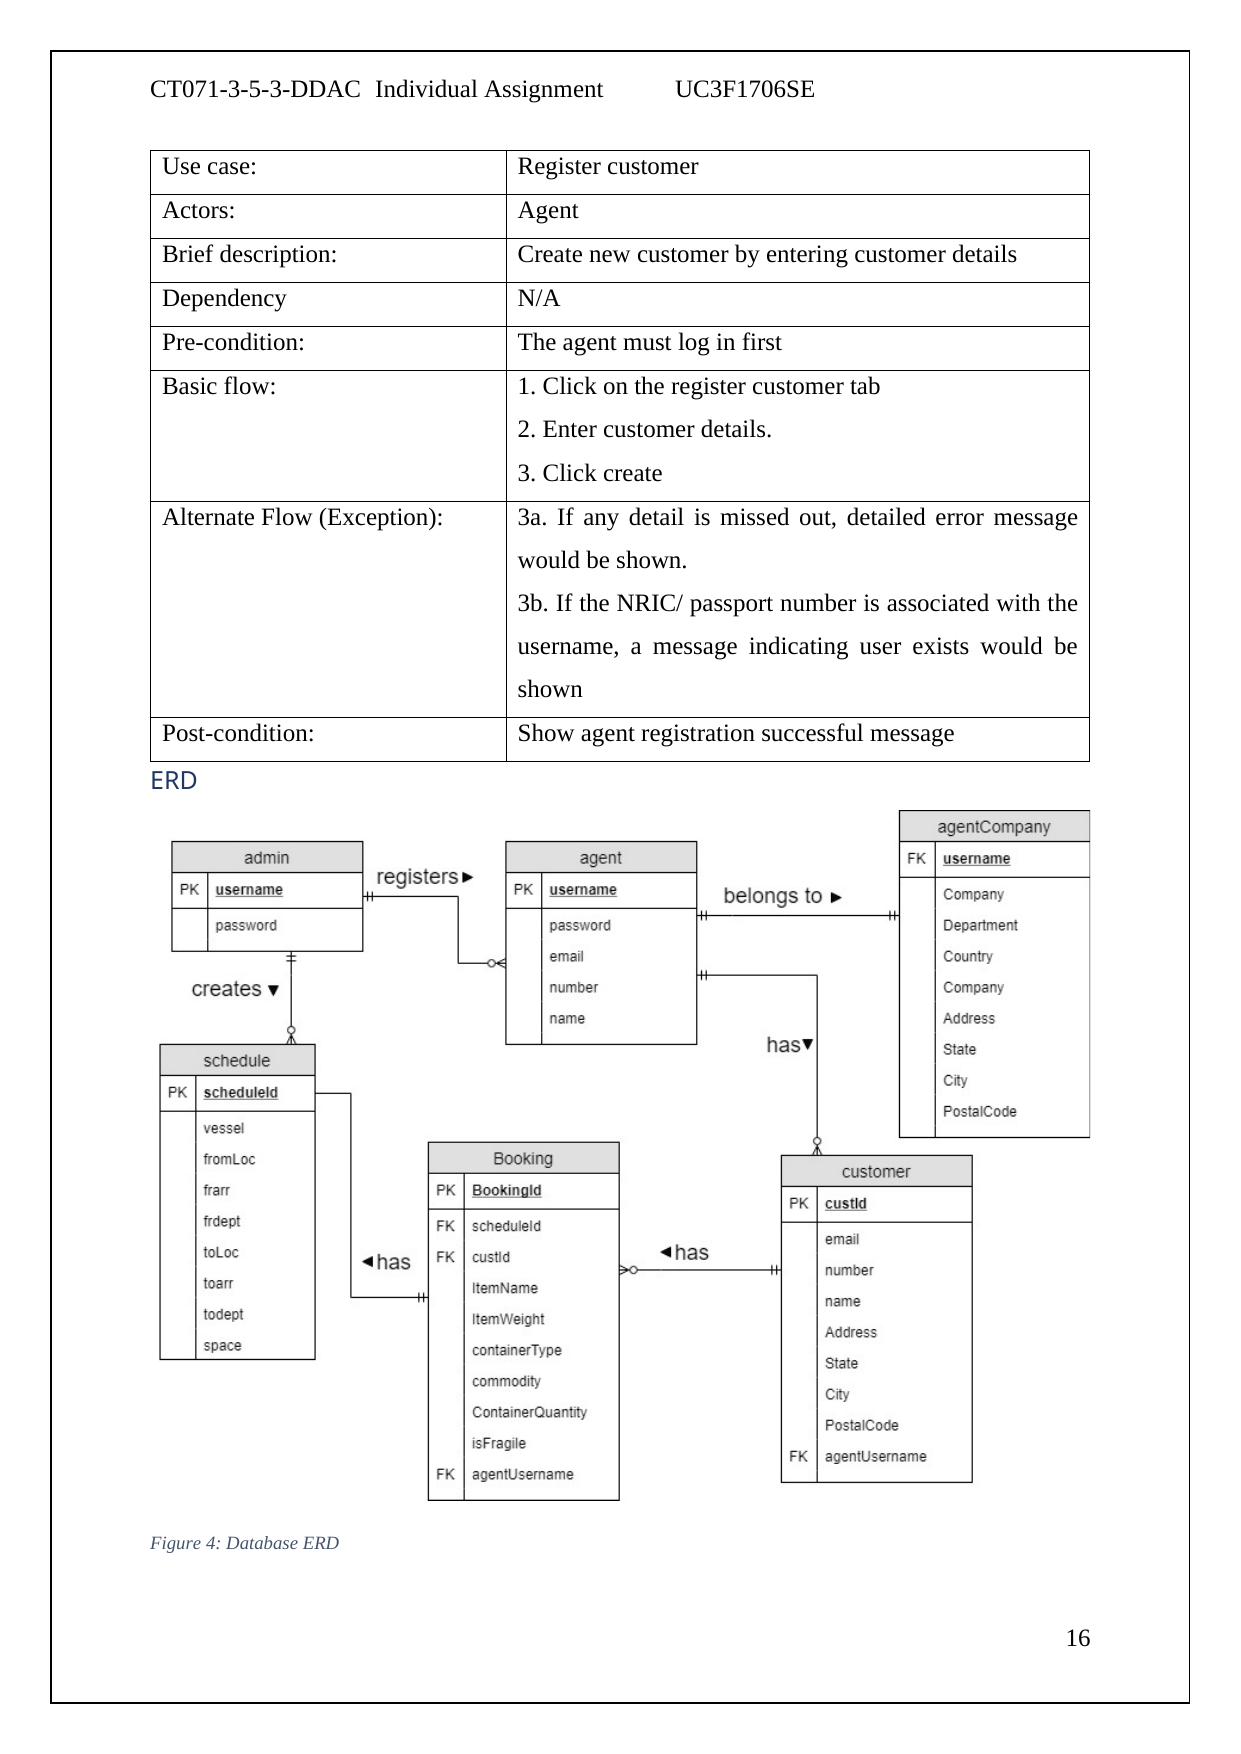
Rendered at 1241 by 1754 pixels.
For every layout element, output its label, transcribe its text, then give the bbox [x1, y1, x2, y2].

table_cell The agent must log in first [507, 327, 1089, 370]
table_cell 1. Click on the register customer tab 2. Enter customer details. 3. Click create [507, 371, 1089, 501]
table_cell 3a. If any detail is missed out, detailed error message would be shown. 3b. If the NRIC/ passport number is associated with the username, a message indicating user exists would be shown [507, 502, 1089, 717]
table_cell Post-condition: [151, 718, 506, 761]
table_cell Create new customer by entering customer details [507, 239, 1089, 282]
table_cell Brief description: [151, 239, 506, 282]
table_cell Dependency [151, 283, 506, 326]
table_cell Agent [507, 195, 1089, 238]
picture [150, 810, 1091, 1501]
table_cell N/A [507, 283, 1089, 326]
table_cell Actors: [151, 195, 506, 238]
table_cell Pre-condition: [151, 327, 506, 370]
text ERD [150, 762, 1090, 810]
table_cell Alternate Flow (Exception): [151, 502, 506, 717]
table_cell Basic flow: [151, 371, 506, 501]
table_cell Show agent registration successful message [507, 718, 1089, 761]
table_header Register customer [507, 151, 1089, 194]
table_header Use case: [151, 151, 506, 194]
